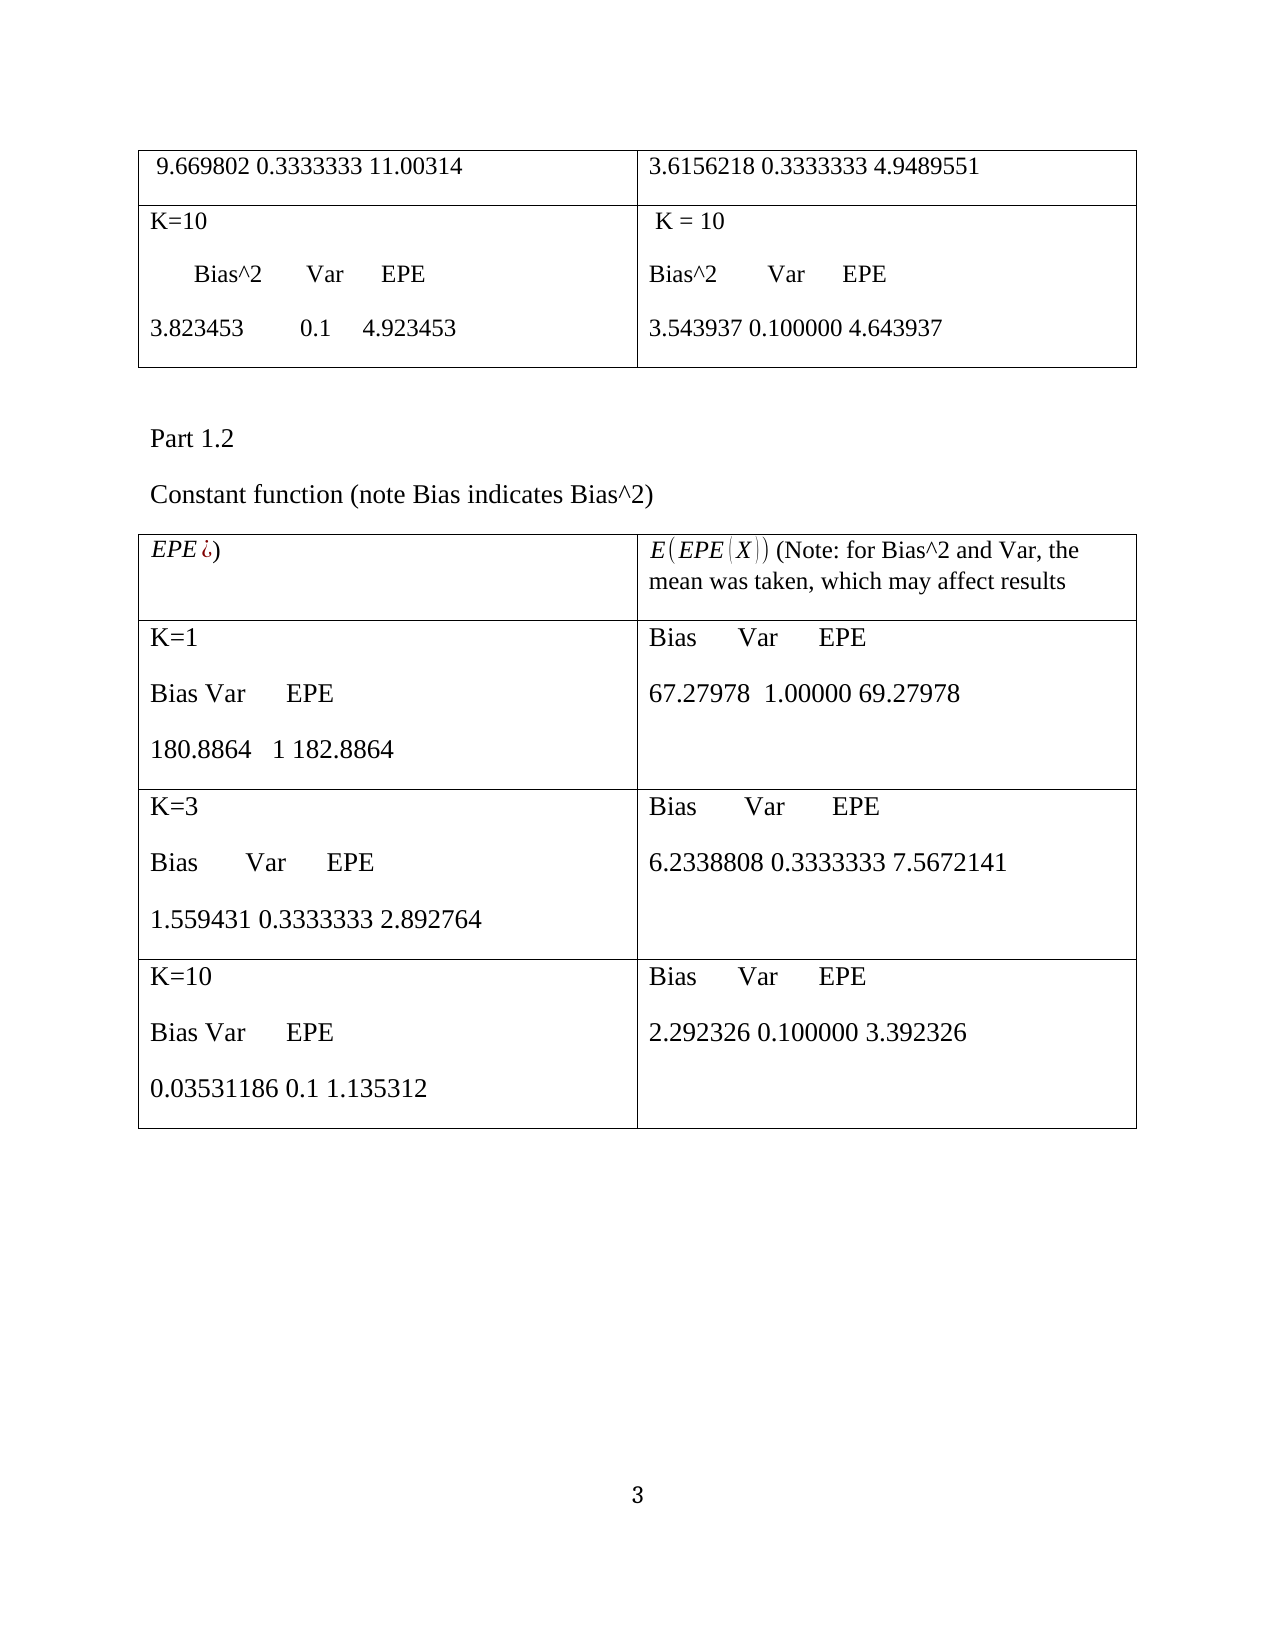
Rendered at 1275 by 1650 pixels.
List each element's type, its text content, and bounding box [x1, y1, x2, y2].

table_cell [139, 151, 637, 205]
table_cell K=10 Bias Var EPE 0.03531186 0.1 1.135312 [139, 960, 637, 1128]
text Part 1.2 [150, 422, 1125, 453]
text Constant function (note Bias indicates Bias^2) [150, 478, 1125, 509]
table_cell K=10 Bias^2 Var EPE 3.823453 0.1 4.923453 [139, 206, 637, 367]
table_cell K=1 Bias Var EPE 180.8864 1 182.8864 [139, 621, 637, 789]
table_header ) [139, 535, 637, 620]
table_cell Bias Var EPE 2.292326 0.100000 3.392326 [638, 960, 1136, 1128]
table_cell K=3 Bias Var EPE 1.559431 0.3333333 2.892764 [139, 790, 637, 959]
table_header (Note: for Bias^2 and Var, the mean was taken, which may affect results [638, 535, 1136, 620]
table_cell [638, 151, 1136, 205]
table_cell Bias Var EPE 6.2338808 0.3333333 7.5672141 [638, 790, 1136, 959]
table_cell K = 10 Bias^2 Var EPE 3.543937 0.100000 4.643937 [638, 206, 1136, 367]
table_cell Bias Var EPE 67.27978 1.00000 69.27978 [638, 621, 1136, 789]
